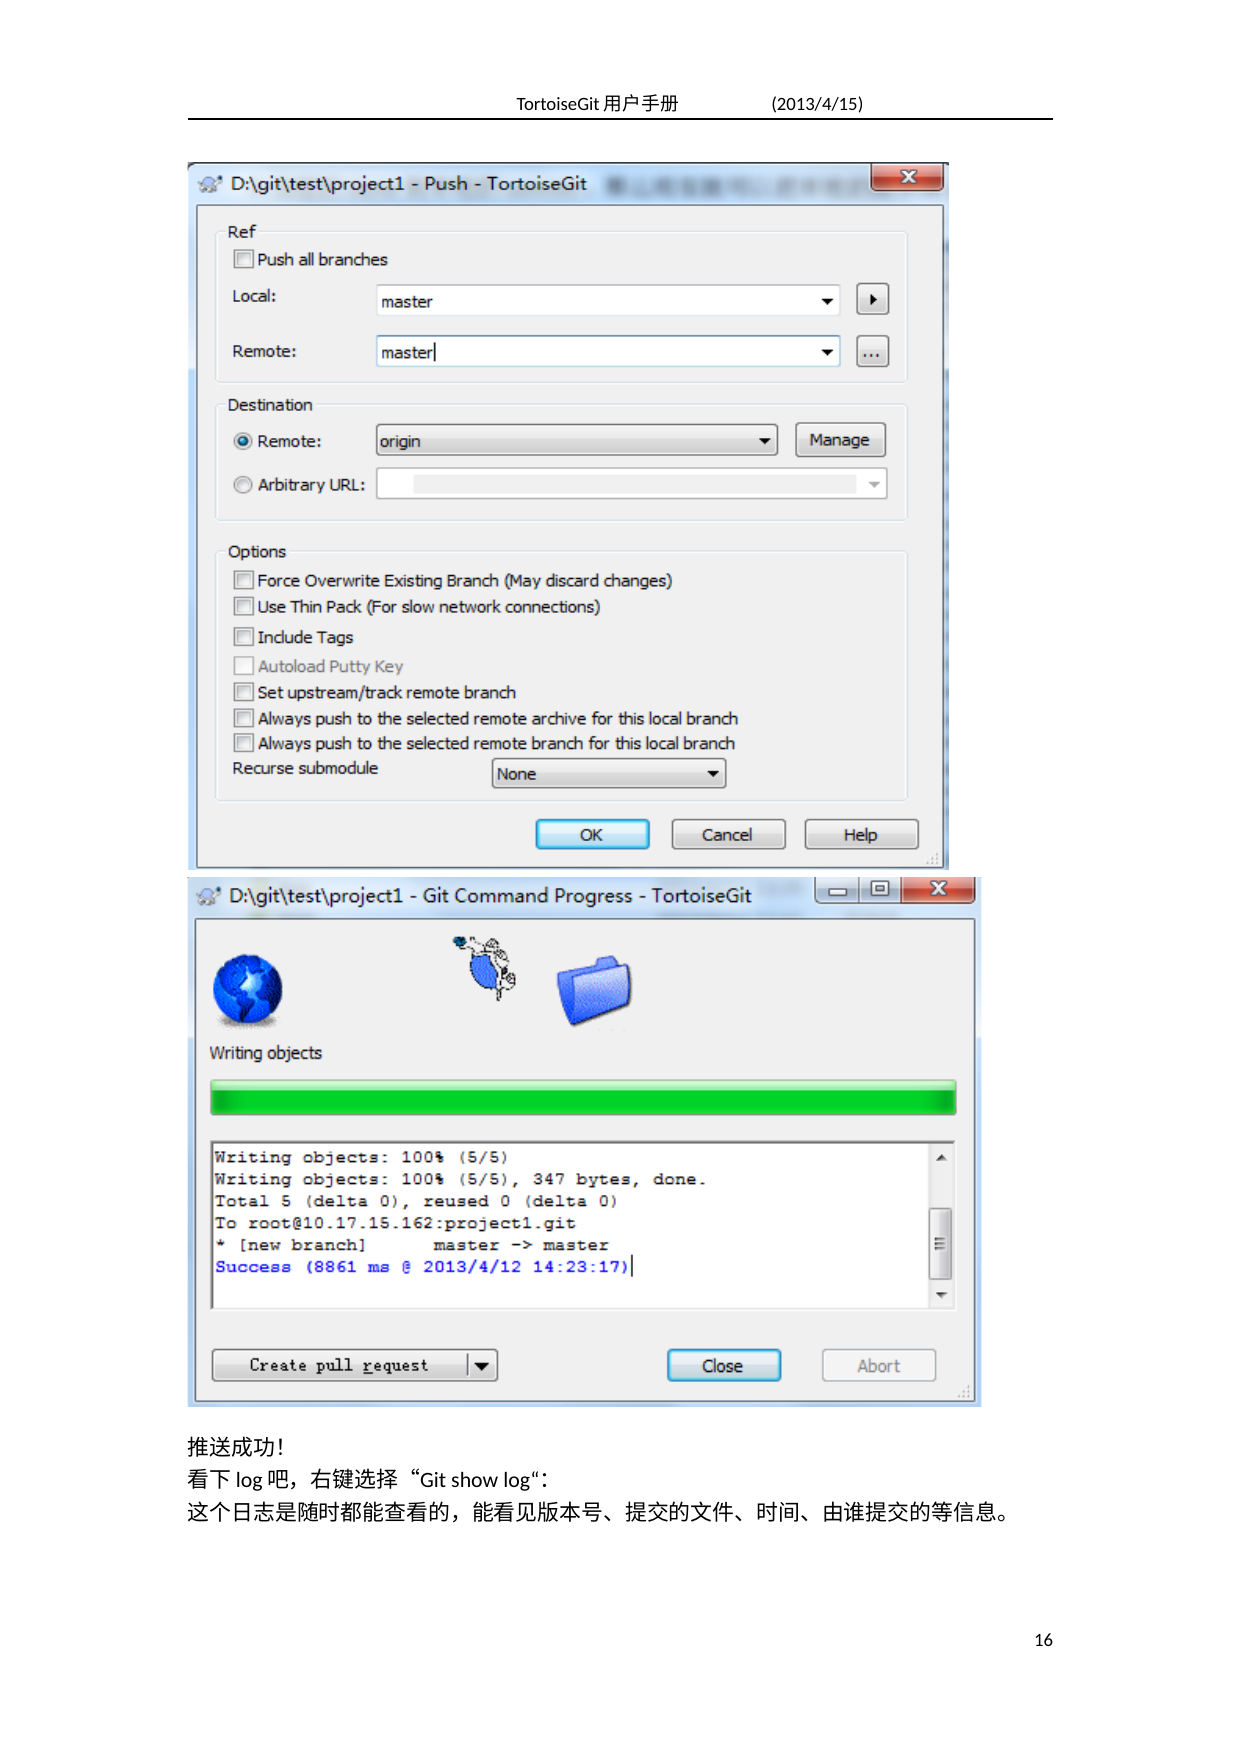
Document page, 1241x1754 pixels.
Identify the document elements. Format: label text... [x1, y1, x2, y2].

picture [187, 877, 982, 1407]
text 这个日志是随时都能查看的，能看见版本号、提交的文件、时间、由谁提交的等信息。 [187, 1494, 1053, 1527]
picture [187, 162, 949, 870]
text 看下log吧，右键选择“Git show log“： [187, 1462, 1053, 1494]
text 推送成功！ [187, 1429, 1053, 1462]
